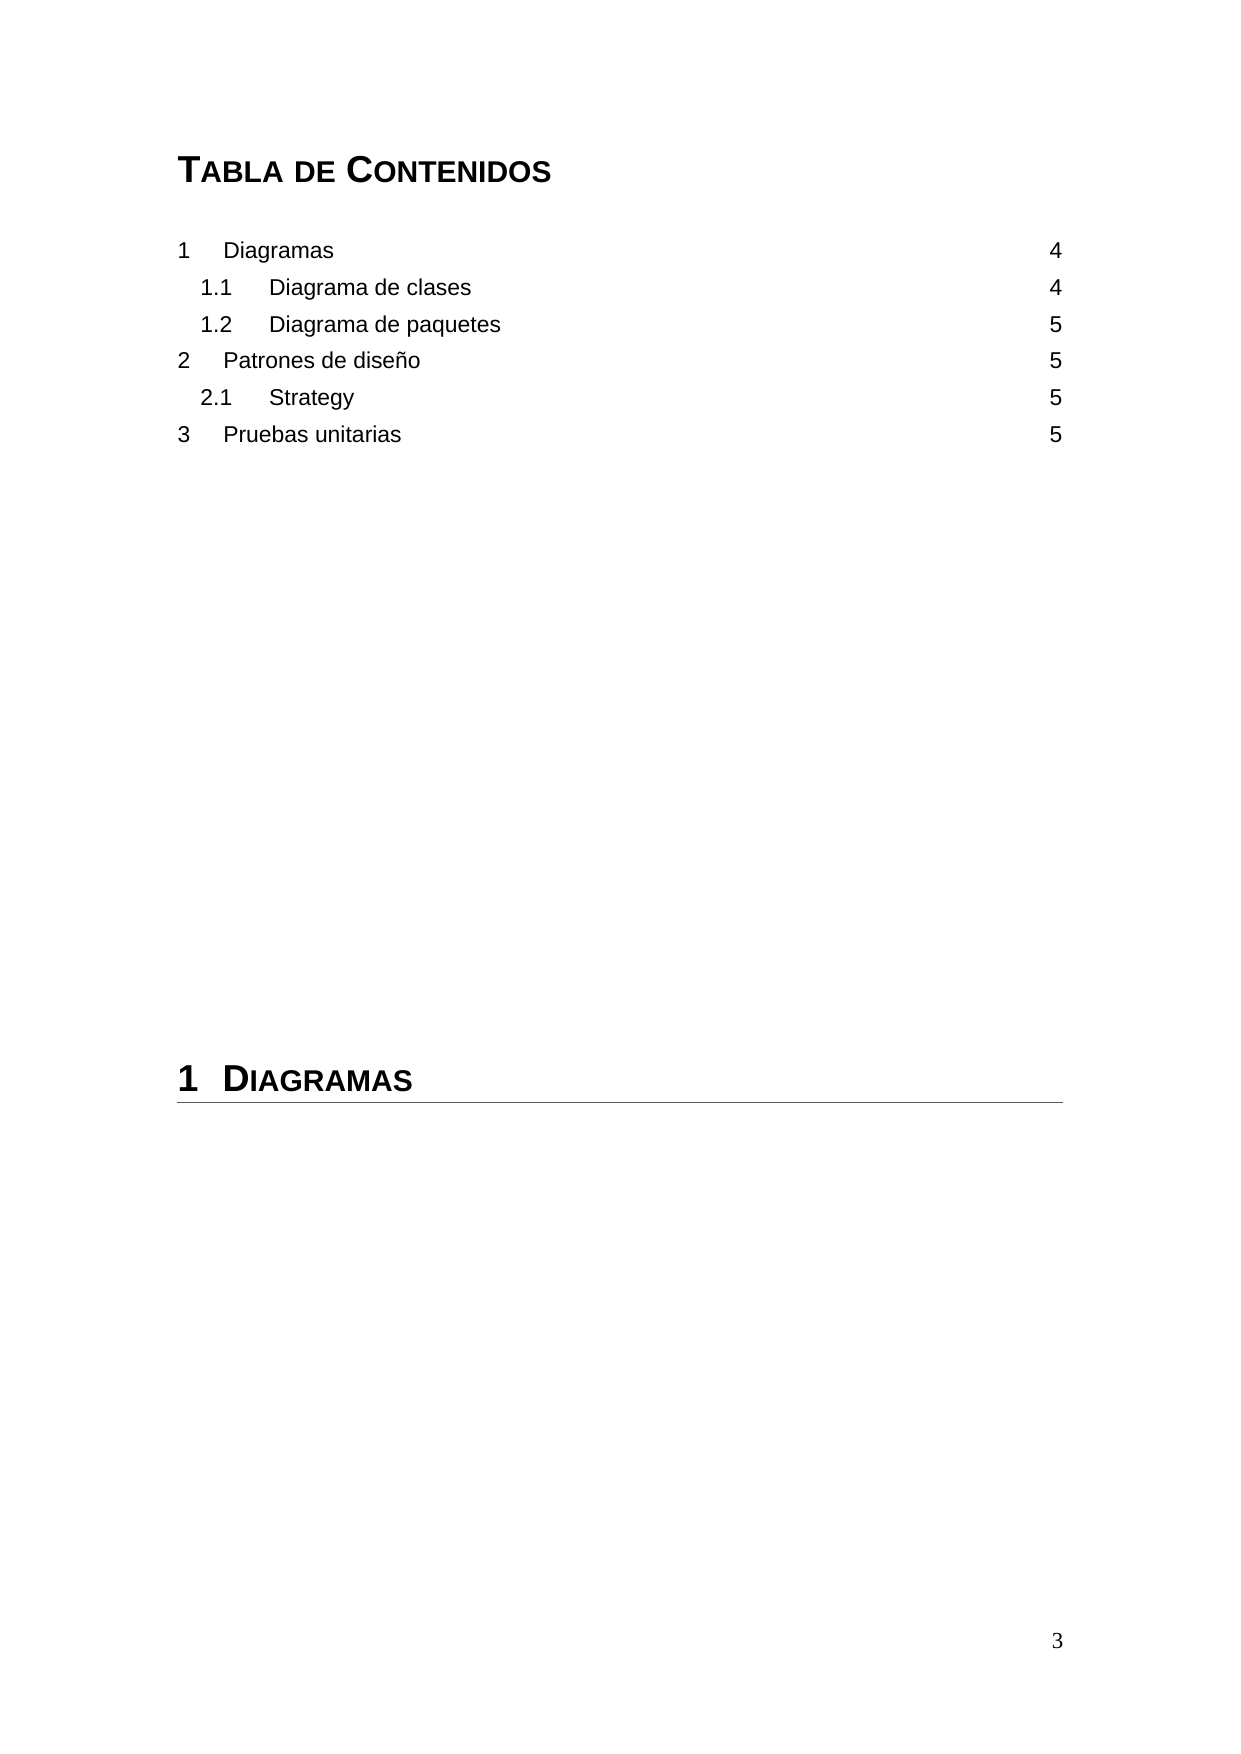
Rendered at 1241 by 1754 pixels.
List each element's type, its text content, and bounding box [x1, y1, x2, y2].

text Tabla de Contenidos [177, 148, 1063, 191]
subtitle Diagramas [177, 1057, 1063, 1102]
